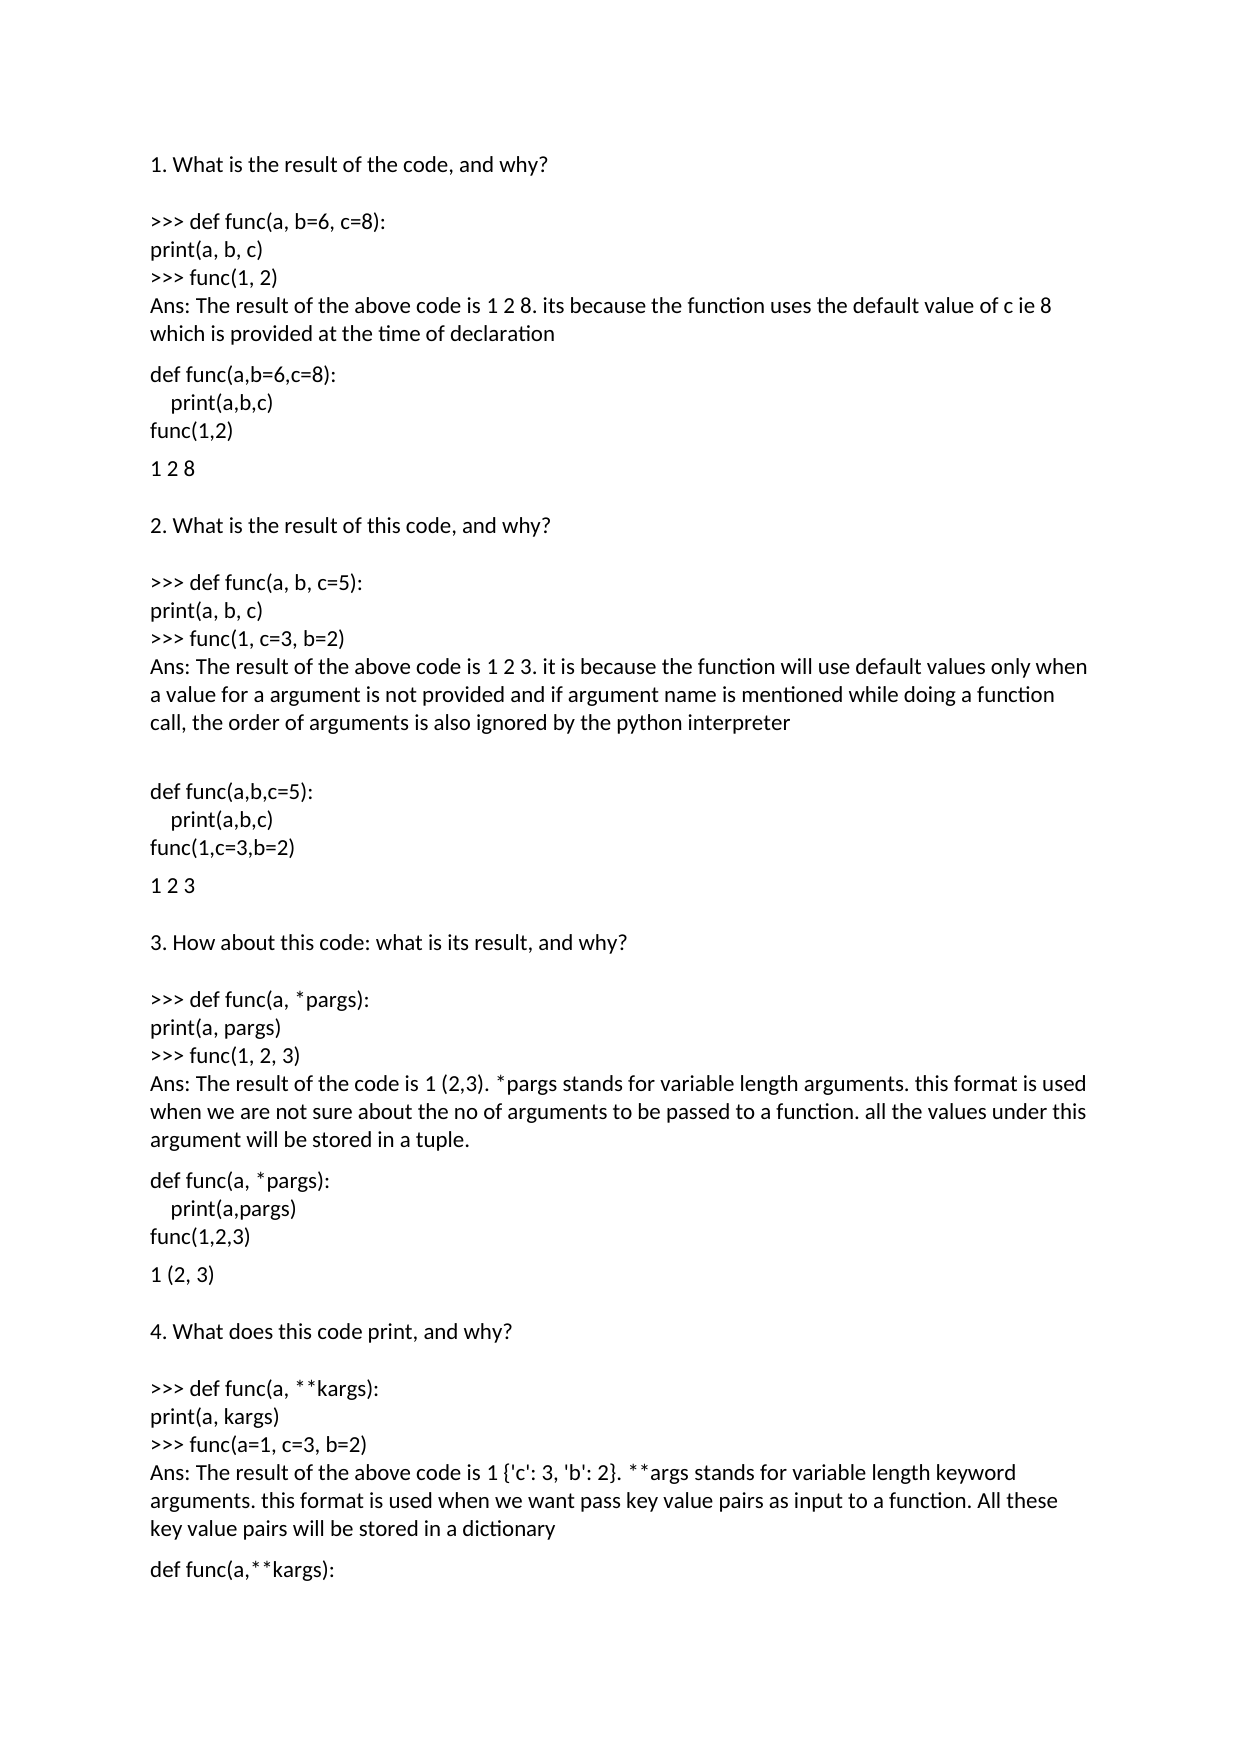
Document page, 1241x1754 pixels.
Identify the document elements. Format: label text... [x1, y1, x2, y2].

text print(a,b,c) [150, 805, 1090, 833]
text func(1,c=3,b=2) [150, 833, 1090, 861]
text 1 2 3 [150, 871, 1090, 899]
text >>> def func(a, *pargs): print(a, pargs) >>> func(1, 2, 3) Ans: The result of the code is 1 (2,3). *pargs stands for variable length arguments. this format is used when we are not sure about the no of arguments to be passed to a function. all the values under this argument will be stored in a tuple. [150, 985, 1090, 1153]
text def func(a,**kargs): [150, 1555, 1090, 1583]
text 1 2 8 [150, 454, 1090, 482]
text 1. What is the result of the code, and why? [150, 150, 1090, 178]
text >>> def func(a, b=6, c=8): print(a, b, c) >>> func(1, 2) Ans: The result of the above code is 1 2 8. its because the function uses the default value of c ie 8 which is provided at the time of declaration [150, 207, 1090, 347]
text def func(a, *pargs): [150, 1166, 1090, 1194]
text 3. How about this code: what is its result, and why? [150, 928, 1090, 956]
text 1 (2, 3) [150, 1260, 1090, 1288]
text func(1,2) [150, 416, 1090, 444]
text print(a,b,c) [150, 388, 1090, 416]
text def func(a,b=6,c=8): [150, 360, 1090, 388]
text >>> def func(a, b, c=5): print(a, b, c) >>> func(1, c=3, b=2) Ans: The result of the above code is 1 2 3. it is because the function will use default values only when a value for a argument is not provided and if argument name is mentioned while doing a function call, the order of arguments is also ignored by the python interpreter [150, 568, 1090, 736]
text 4. What does this code print, and why? [150, 1317, 1090, 1345]
text def func(a,b,c=5): [150, 777, 1090, 805]
text >>> def func(a, **kargs): print(a, kargs) >>> func(a=1, c=3, b=2) Ans: The result of the above code is 1 {'c': 3, 'b': 2}. **args stands for variable length keyword arguments. this format is used when we want pass key value pairs as input to a function. All these key value pairs will be stored in a dictionary [150, 1374, 1090, 1542]
text 2. What is the result of this code, and why? [150, 511, 1090, 539]
text func(1,2,3) [150, 1222, 1090, 1250]
text print(a,pargs) [150, 1194, 1090, 1222]
